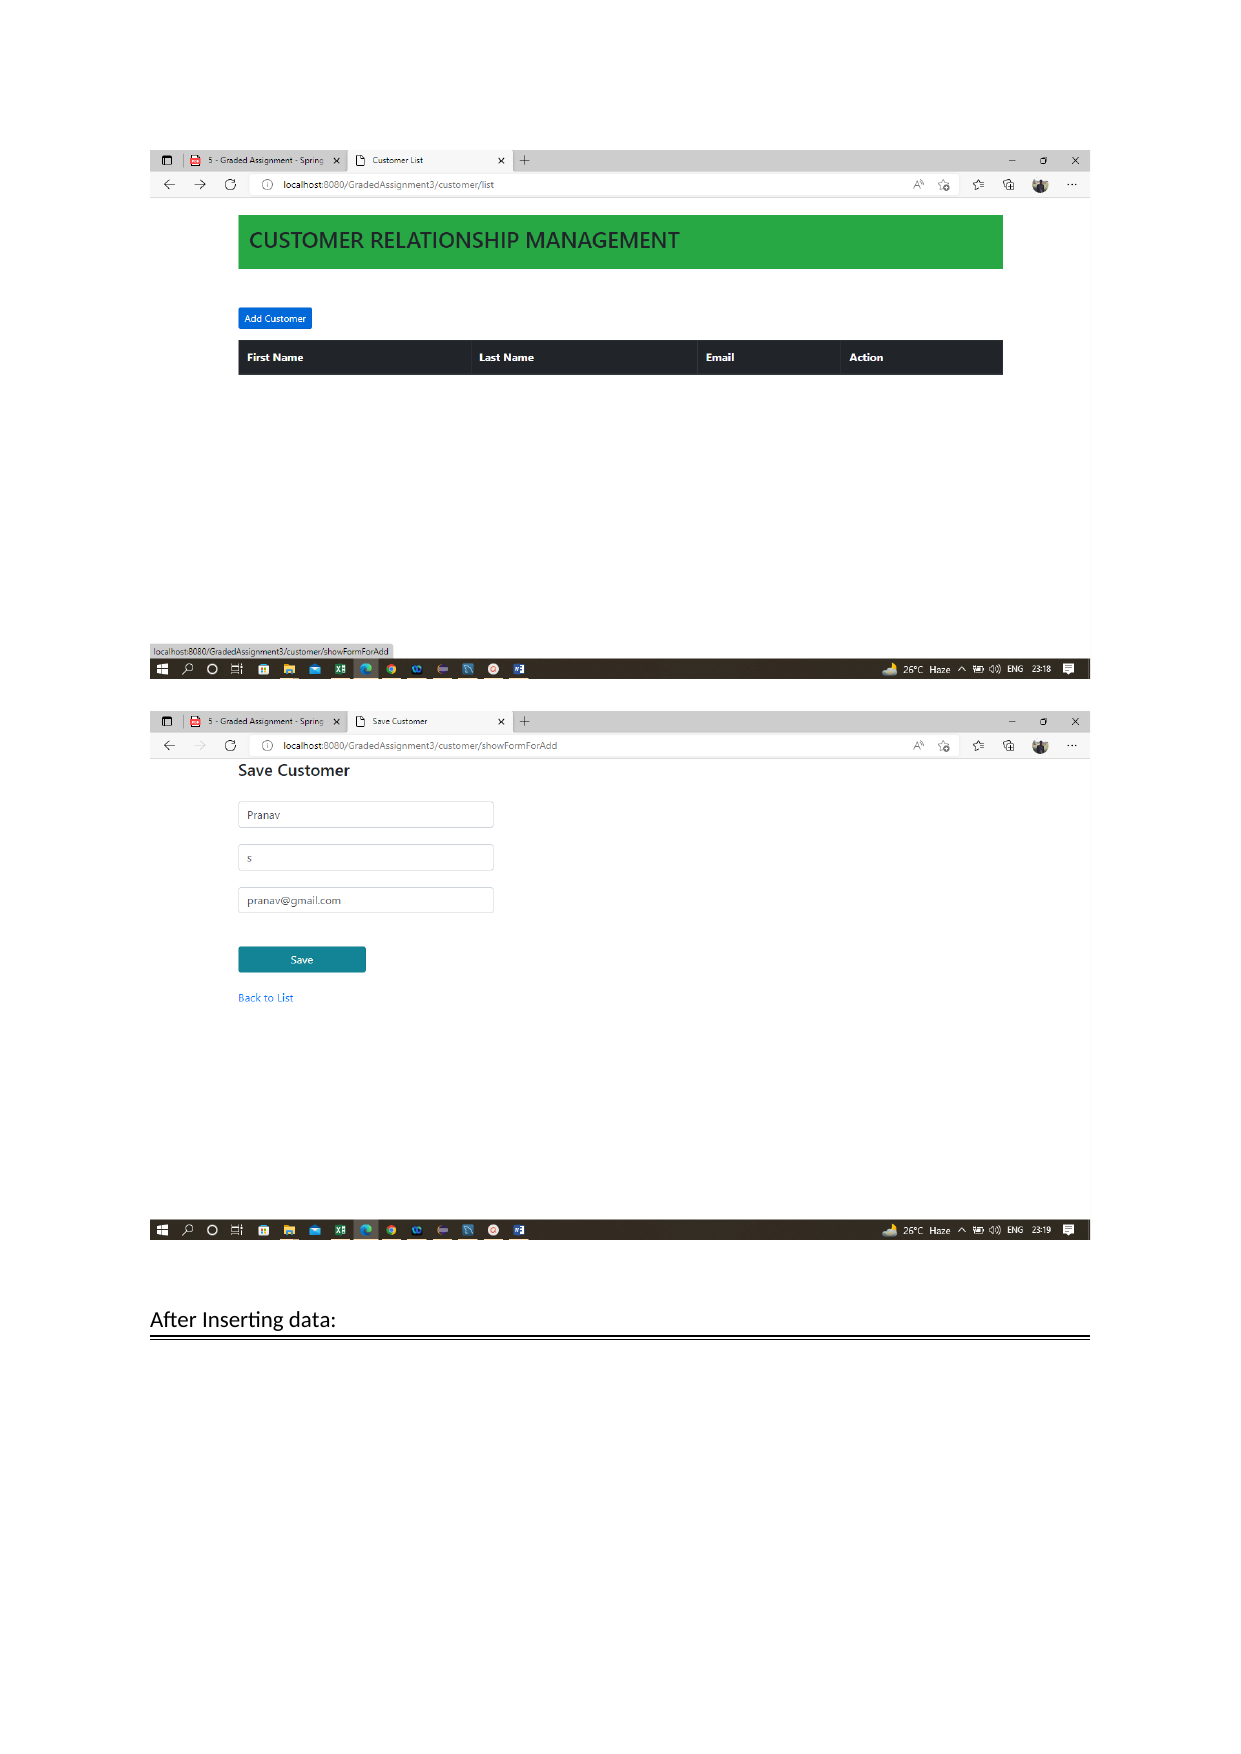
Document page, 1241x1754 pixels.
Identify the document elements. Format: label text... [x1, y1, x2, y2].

picture [150, 711, 1091, 1240]
picture [150, 150, 1091, 679]
text After Inserting data: [150, 1305, 1090, 1335]
